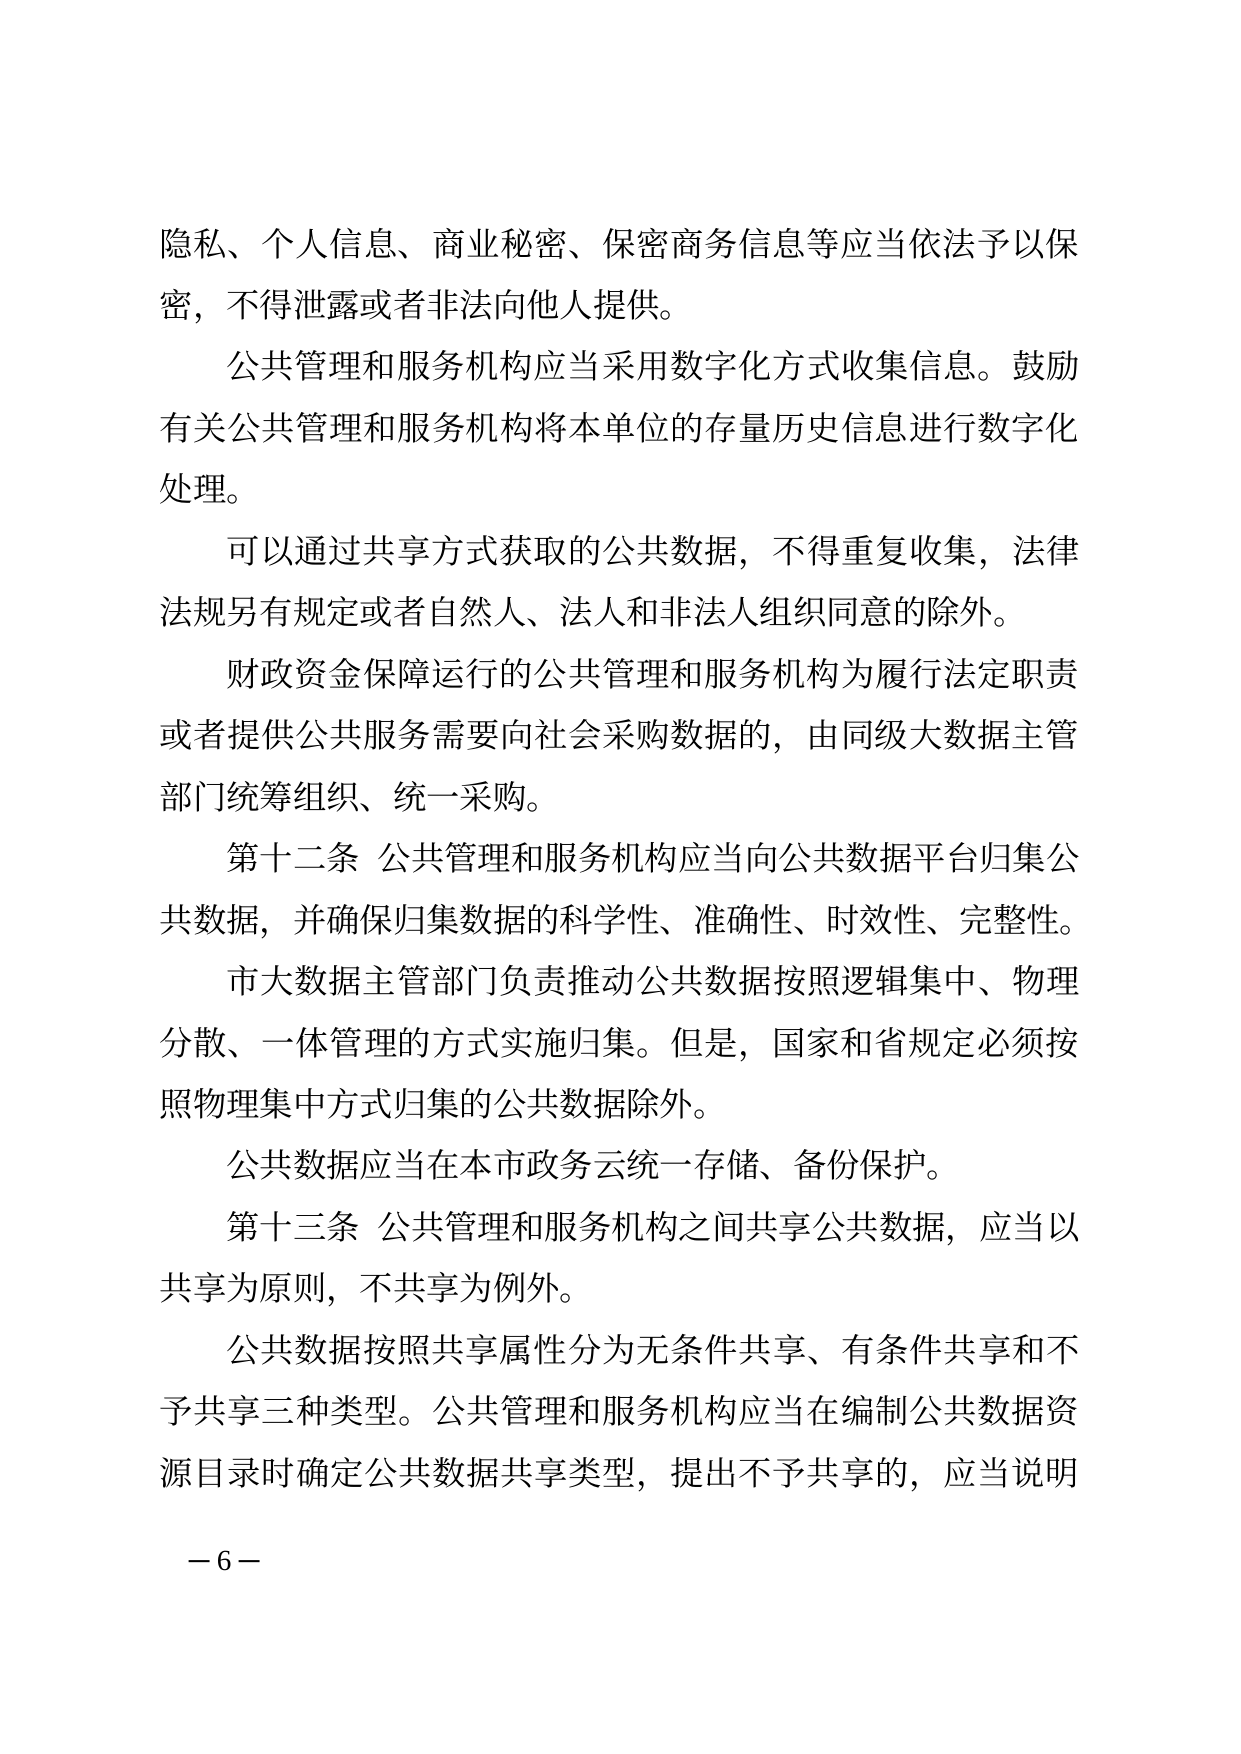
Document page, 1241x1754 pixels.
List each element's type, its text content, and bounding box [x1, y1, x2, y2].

text 市大数据主管部门负责推动公共数据按照逻辑集中、物理分散、一体管理的方式实施归集。但是，国家和省规定必须按照物理集中方式归集的公共数据除外。 [159, 944, 1081, 1129]
text 可以通过共享方式获取的公共数据，不得重复收集，法律、法规另有规定或者自然人、法人和非法人组织同意的除外。 [159, 514, 1081, 637]
text 第十三条 公共管理和服务机构之间共享公共数据，应当以共享为原则，不共享为例外。 [159, 1190, 1081, 1313]
text 公共数据应当在本市政务云统一存储、备份保护。 [159, 1129, 1081, 1190]
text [159, 207, 1081, 330]
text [159, 1313, 1081, 1497]
text 第十二条 公共管理和服务机构应当向公共数据平台归集公共数据，并确保归集数据的科学性、准确性、时效性、完整性。 [159, 821, 1081, 944]
text 财政资金保障运行的公共管理和服务机构为履行法定职责或者提供公共服务需要向社会采购数据的，由同级大数据主管部门统筹组织、统一采购。 [159, 637, 1081, 821]
text 公共管理和服务机构应当采用数字化方式收集信息。鼓励有关公共管理和服务机构将本单位的存量历史信息进行数字化处理。 [159, 330, 1081, 514]
